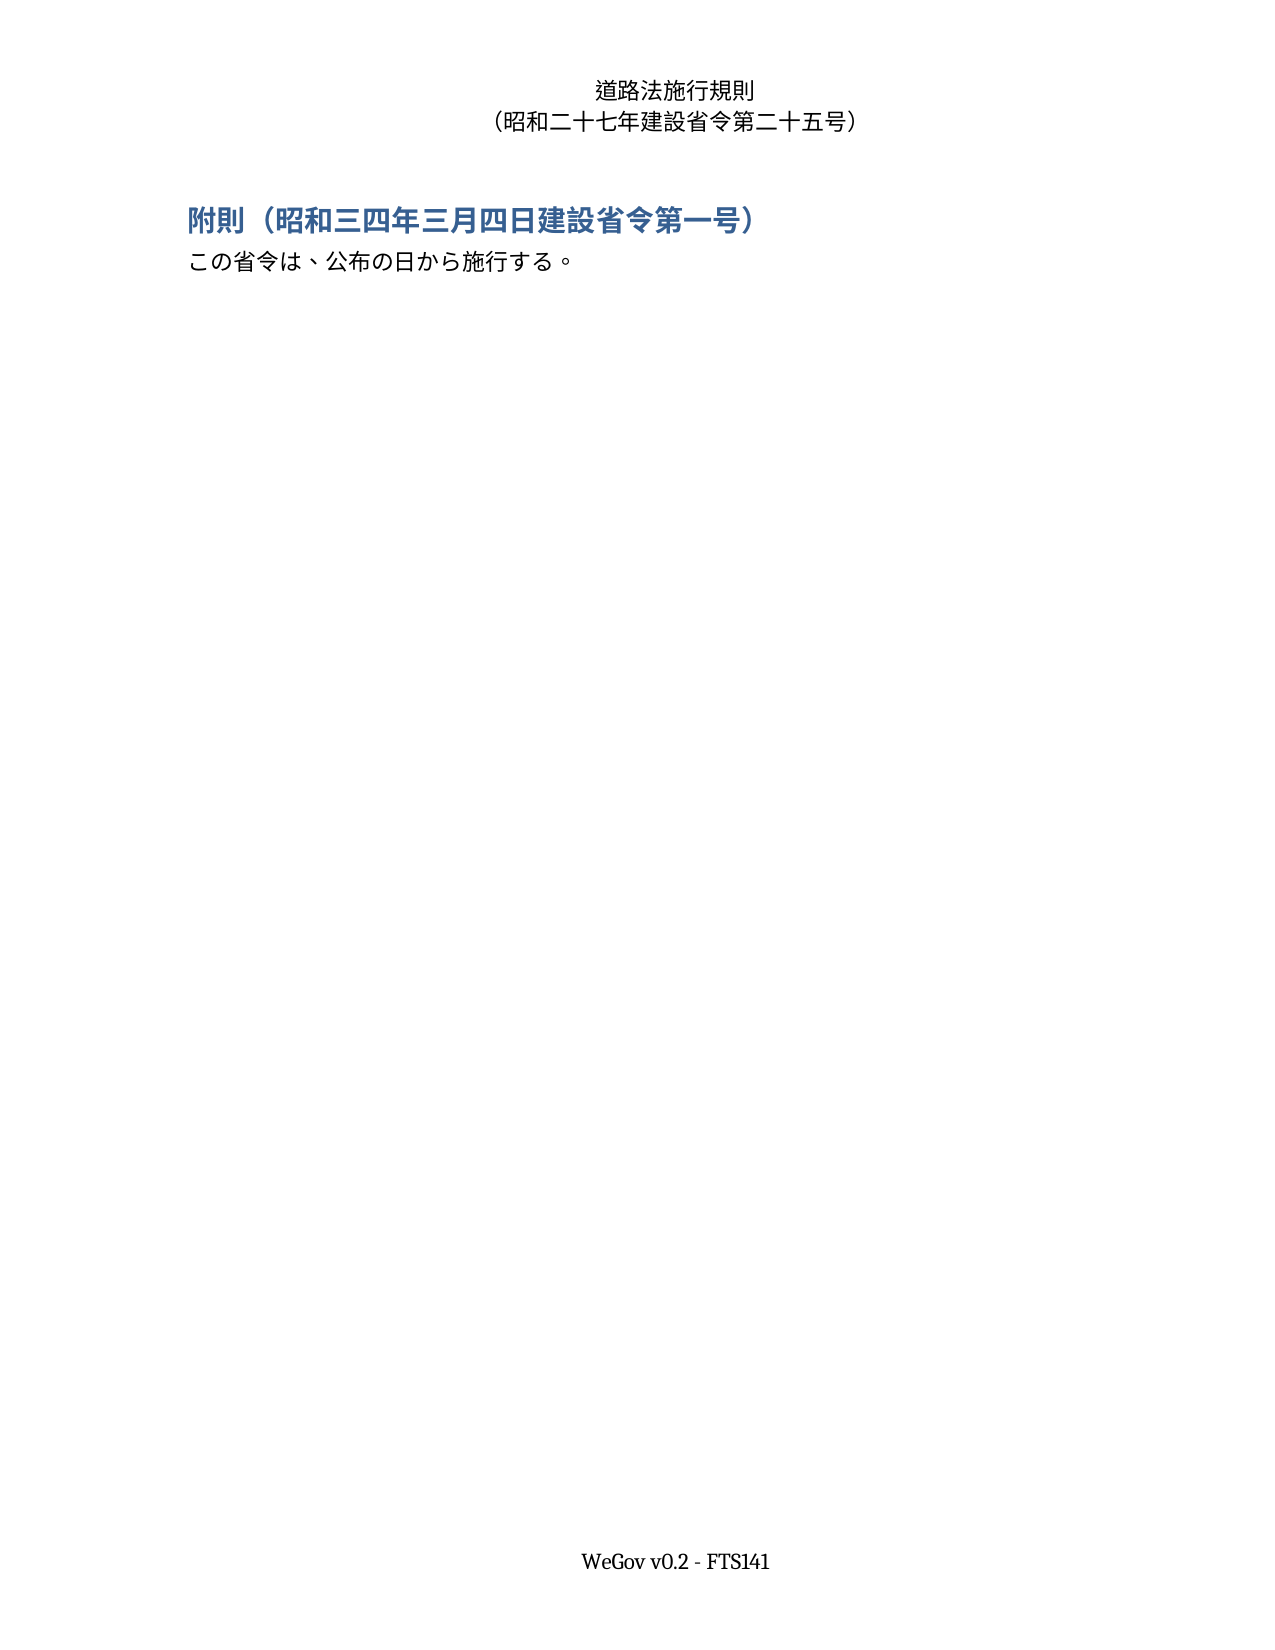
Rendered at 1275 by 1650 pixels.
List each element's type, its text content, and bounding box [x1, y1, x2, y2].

text この省令は、公布の日から施行する。 [187, 246, 1087, 277]
subtitle 附則（昭和三四年三月四日建設省令第一号） [187, 200, 1087, 240]
